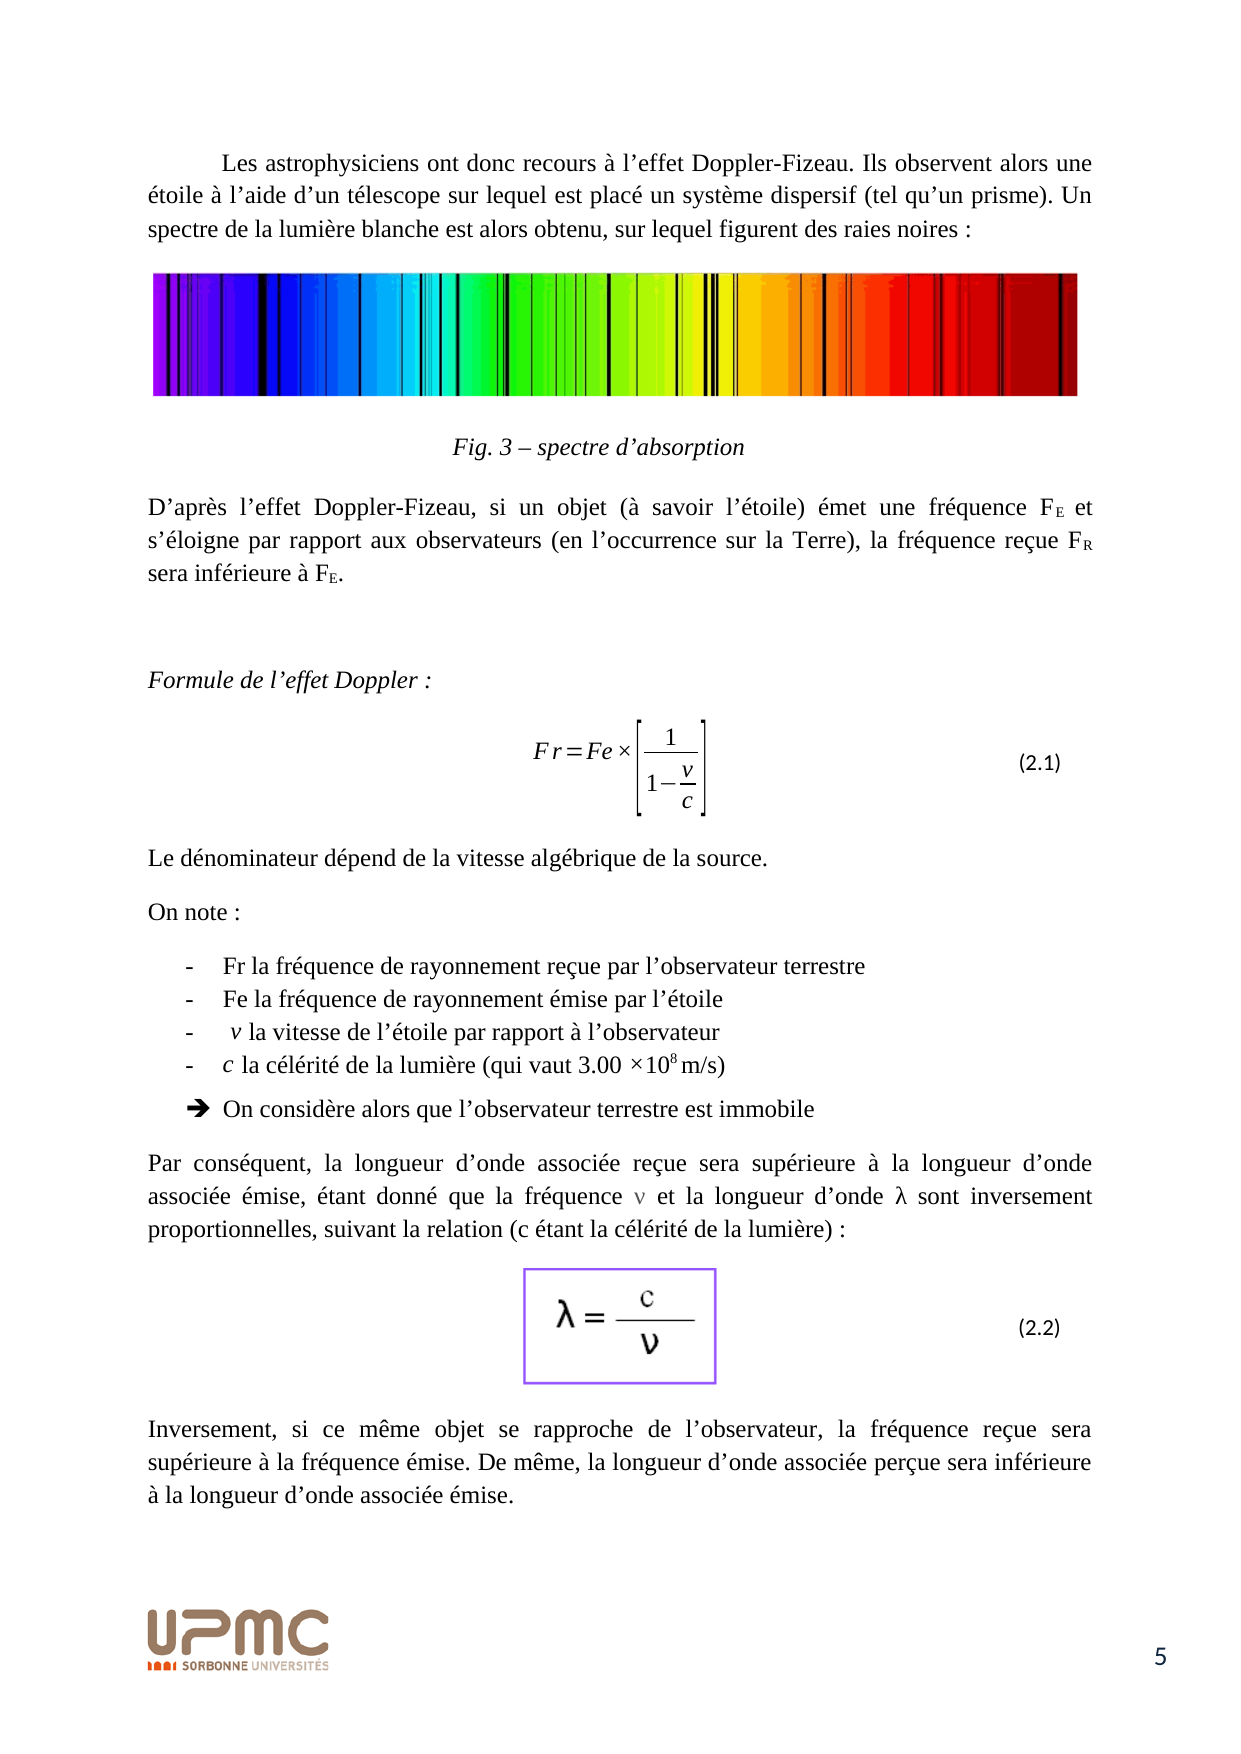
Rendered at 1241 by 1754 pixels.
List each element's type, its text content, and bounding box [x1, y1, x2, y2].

text Inversement, si ce même objet se rapproche de l’observateur, la fréquence reçue sera supérieure à la fréquence émise. De même, la longueur d’onde associée perçue sera inférieure à la longueur d’onde associée émise. [148, 1414, 1093, 1509]
list la célérité de la lumière (qui vaut 3.00 108 m/s) [185, 1050, 1093, 1079]
text Le dénominateur dépend de la vitesse algébrique de la source. [148, 843, 1093, 872]
text Les astrophysiciens ont donc recours à l’effet Doppler-Fizeau. Ils observent alors une étoile à l’aide d’un télescope sur lequel est placé un système dispersif (tel qu’un prisme). Un spectre de la lumière blanche est alors obtenu, sur lequel figurent des raies noires : [148, 148, 1093, 242]
picture [147, 1579, 329, 1701]
picture [518, 1268, 722, 1390]
picture [147, 267, 1078, 413]
text Formule de l’effet Doppler : [148, 665, 1093, 694]
text On note : [148, 897, 1093, 926]
list On considère alors que l’observateur terrestre est immobile [185, 1094, 1093, 1123]
list la vitesse de l’étoile par rapport à l’observateur [185, 1017, 1093, 1046]
list Fe la fréquence de rayonnement émise par l’étoile [185, 984, 1093, 1013]
text Par conséquent, la longueur d’onde associée reçue sera supérieure à la longueur d’onde associée émise, étant donné que la fréquence ν et la longueur d’onde λ sont inversement proportionnelles, suivant la relation (c étant la célérité de la lumière) : [148, 1148, 1093, 1243]
list Fr la fréquence de rayonnement reçue par l’observateur terrestre [185, 951, 1093, 980]
